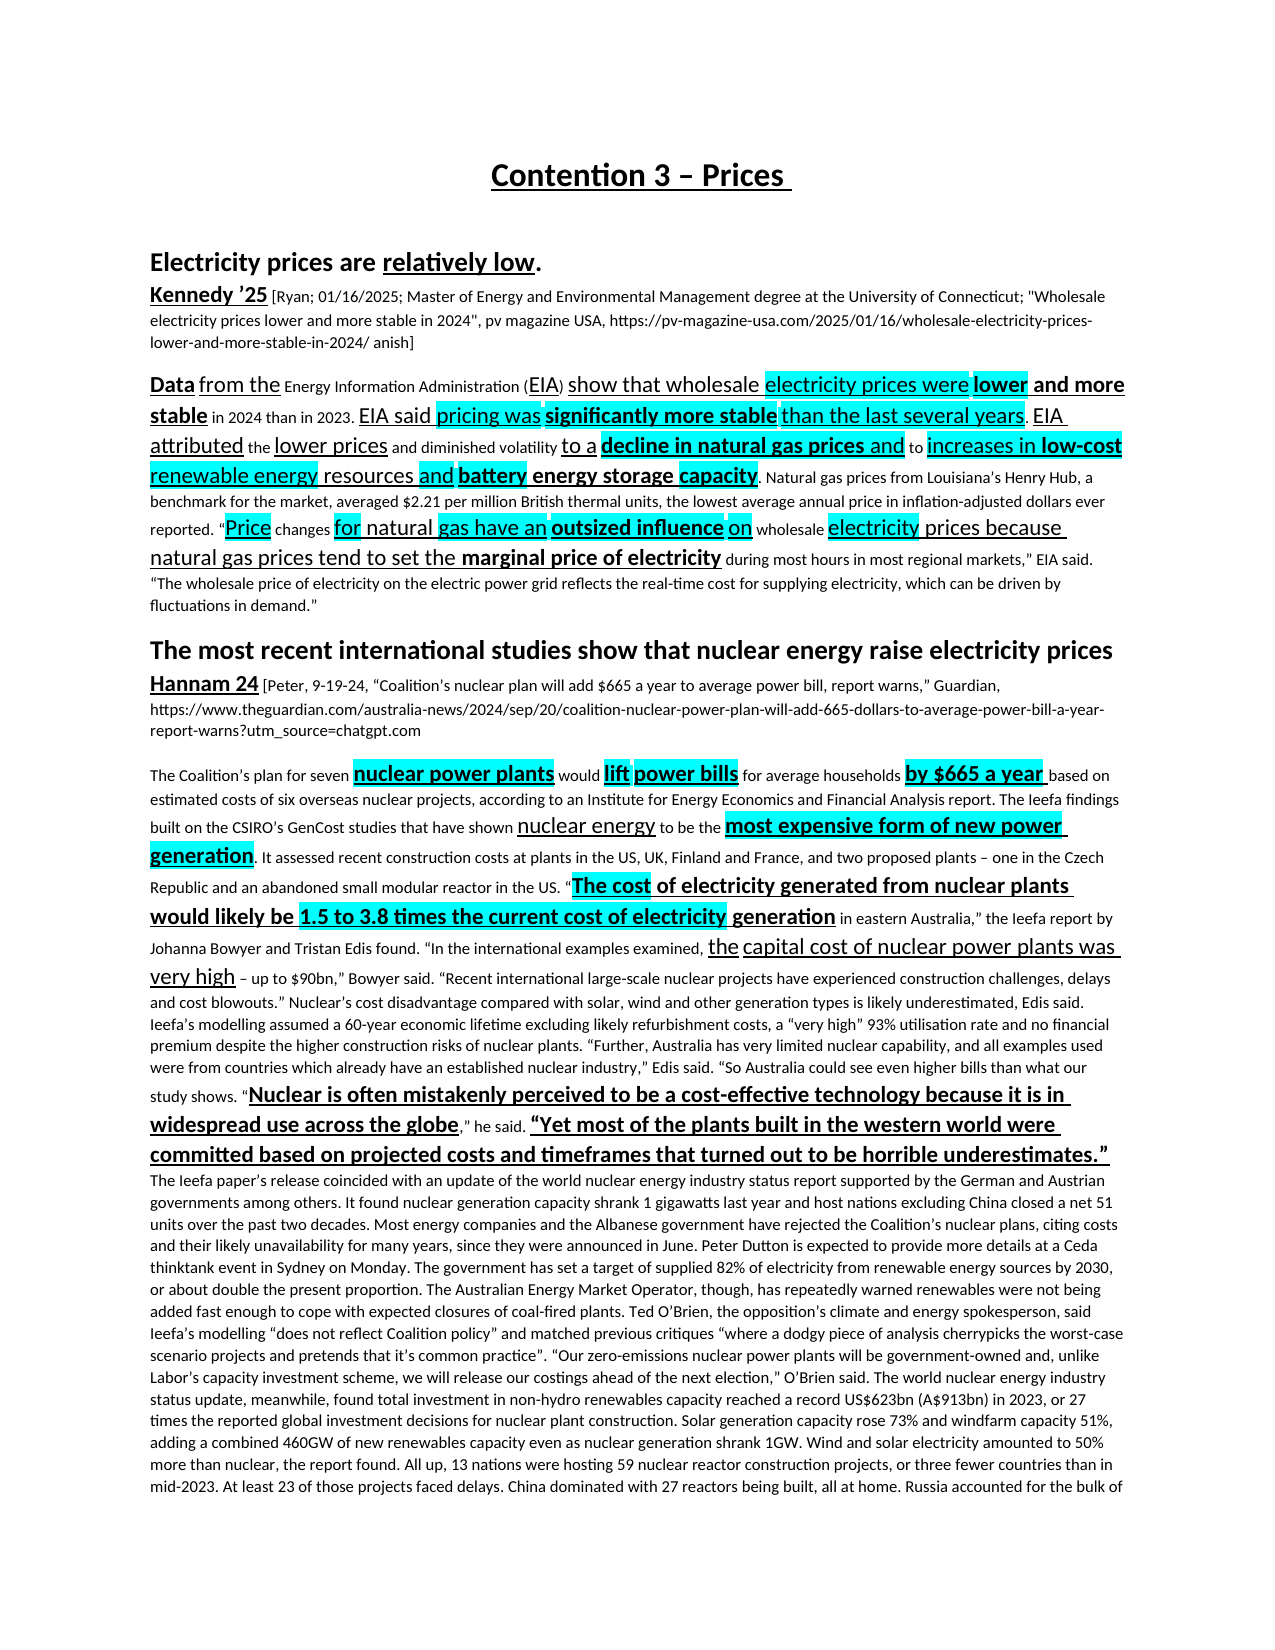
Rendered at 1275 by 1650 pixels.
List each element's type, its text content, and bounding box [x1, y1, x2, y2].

subtitle Contention 3 – Prices [150, 154, 1125, 195]
text Data from the Energy Information Administration (EIA) show that wholesale electricity prices were lower and more stable in 2024 than in 2023. EIA said pricing was significantly more stable than the last several years. EIA attributed the lower prices and diminished volatility to a decline in natural gas prices and to increases in low-cost renewable energy resources and battery energy storage capacity. Natural gas prices from Louisiana’s Henry Hub, a benchmark for the market, averaged $2.21 per million British thermal units, the lowest average annual price in inflation-adjusted dollars ever reported. “Price changes for natural gas have an outsized influence on wholesale electricity prices because natural gas prices tend to set the marginal price of electricity during most hours in most regional markets,” EIA said. “The wholesale price of electricity on the electric power grid reflects the real-time cost for supplying electricity, which can be driven by fluctuations in demand.” [150, 371, 1125, 615]
text Hannam 24 [Peter, 9-19-24, “Coalition’s nuclear plan will add $665 a year to average power bill, report warns,” Guardian, https://www.theguardian.com/australia-news/2024/sep/20/coalition-nuclear-power-plan-will-add-665-dollars-to-average-power-bill-a-year-report-warns?utm_source=chatgpt.com [150, 669, 1125, 741]
text Kennedy ’25 [Ryan; 01/16/2025; Master of Energy and Environmental Management degree at the University of Connecticut; "Wholesale electricity prices lower and more stable in 2024", pv magazine USA, https://pv-magazine-usa.com/2025/01/16/wholesale-electricity-prices-lower-and-more-stable-in-2024/ anish] [150, 281, 1125, 352]
subtitle The most recent international studies show that nuclear energy raise electricity prices [150, 633, 1125, 667]
subtitle Electricity prices are relatively low. [150, 245, 1125, 278]
